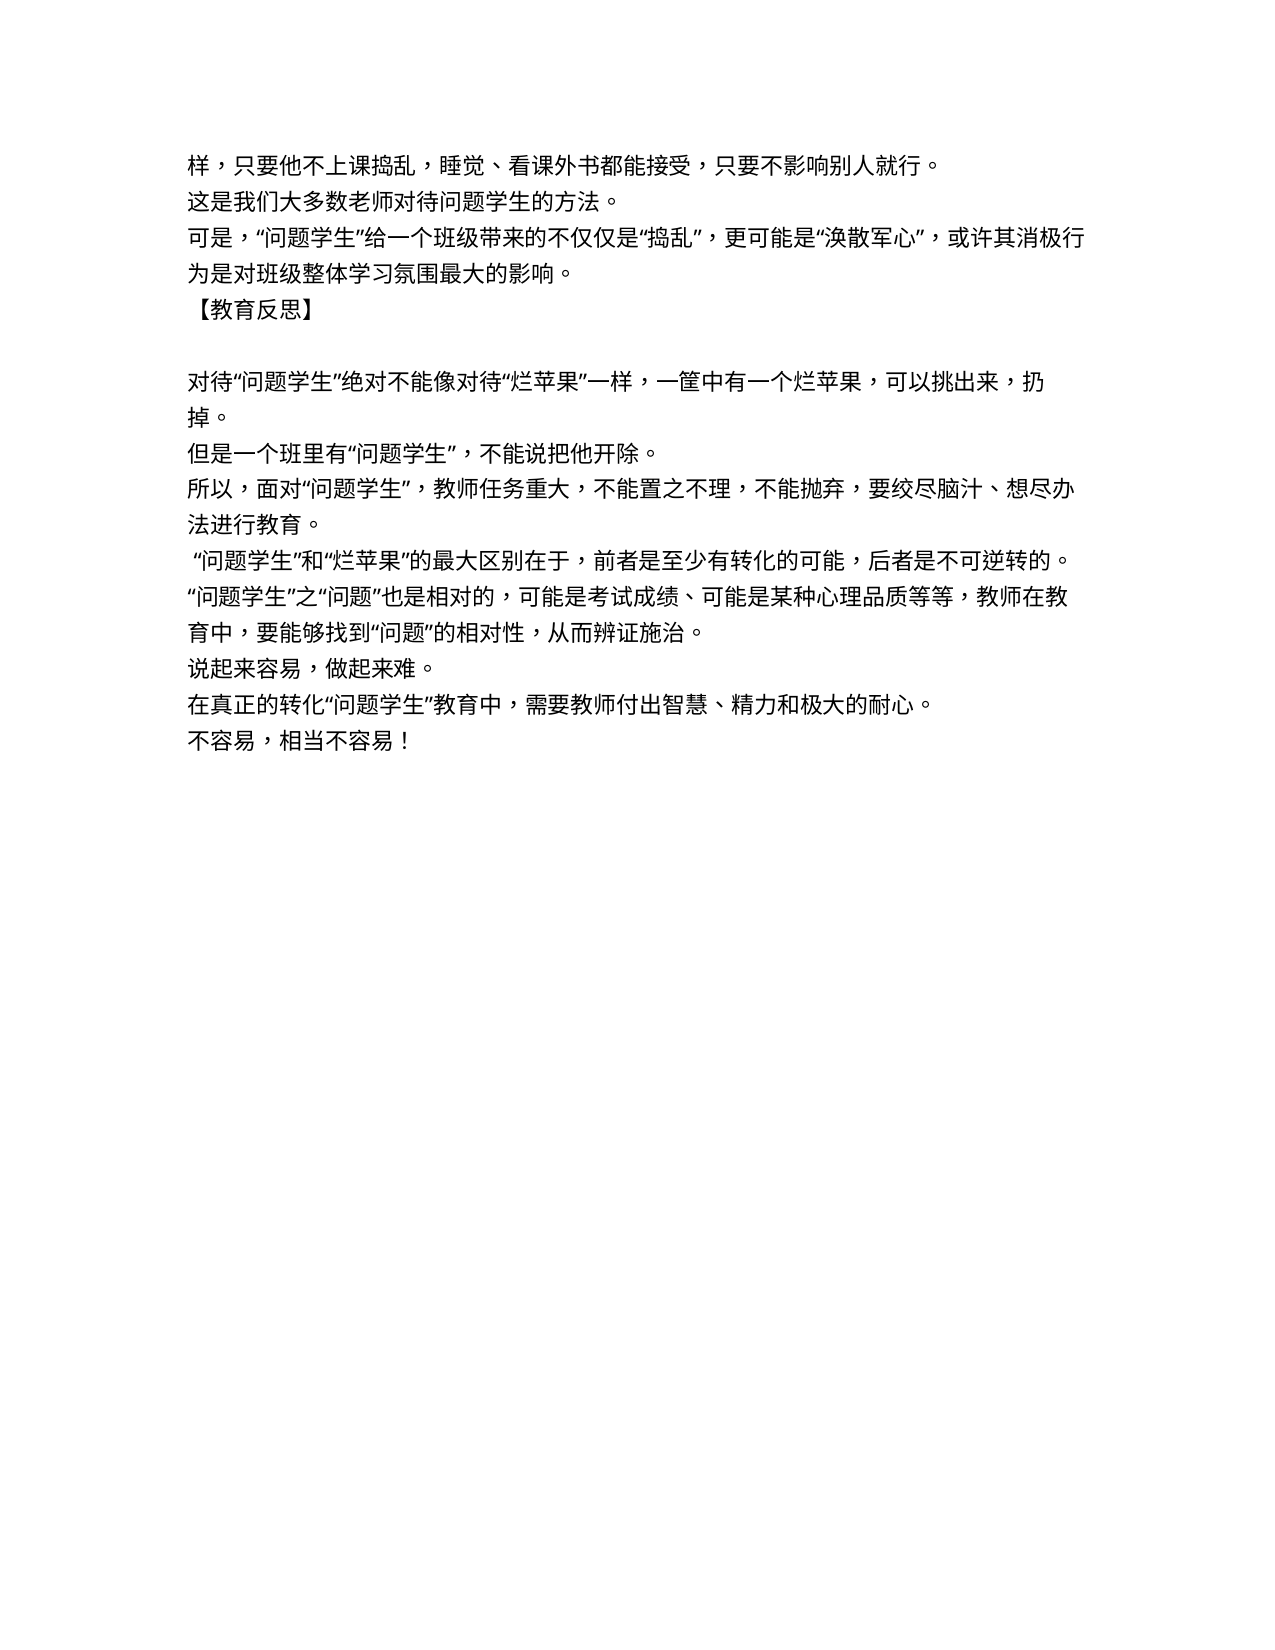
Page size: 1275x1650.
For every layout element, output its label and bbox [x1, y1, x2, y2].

text [187, 150, 1087, 972]
